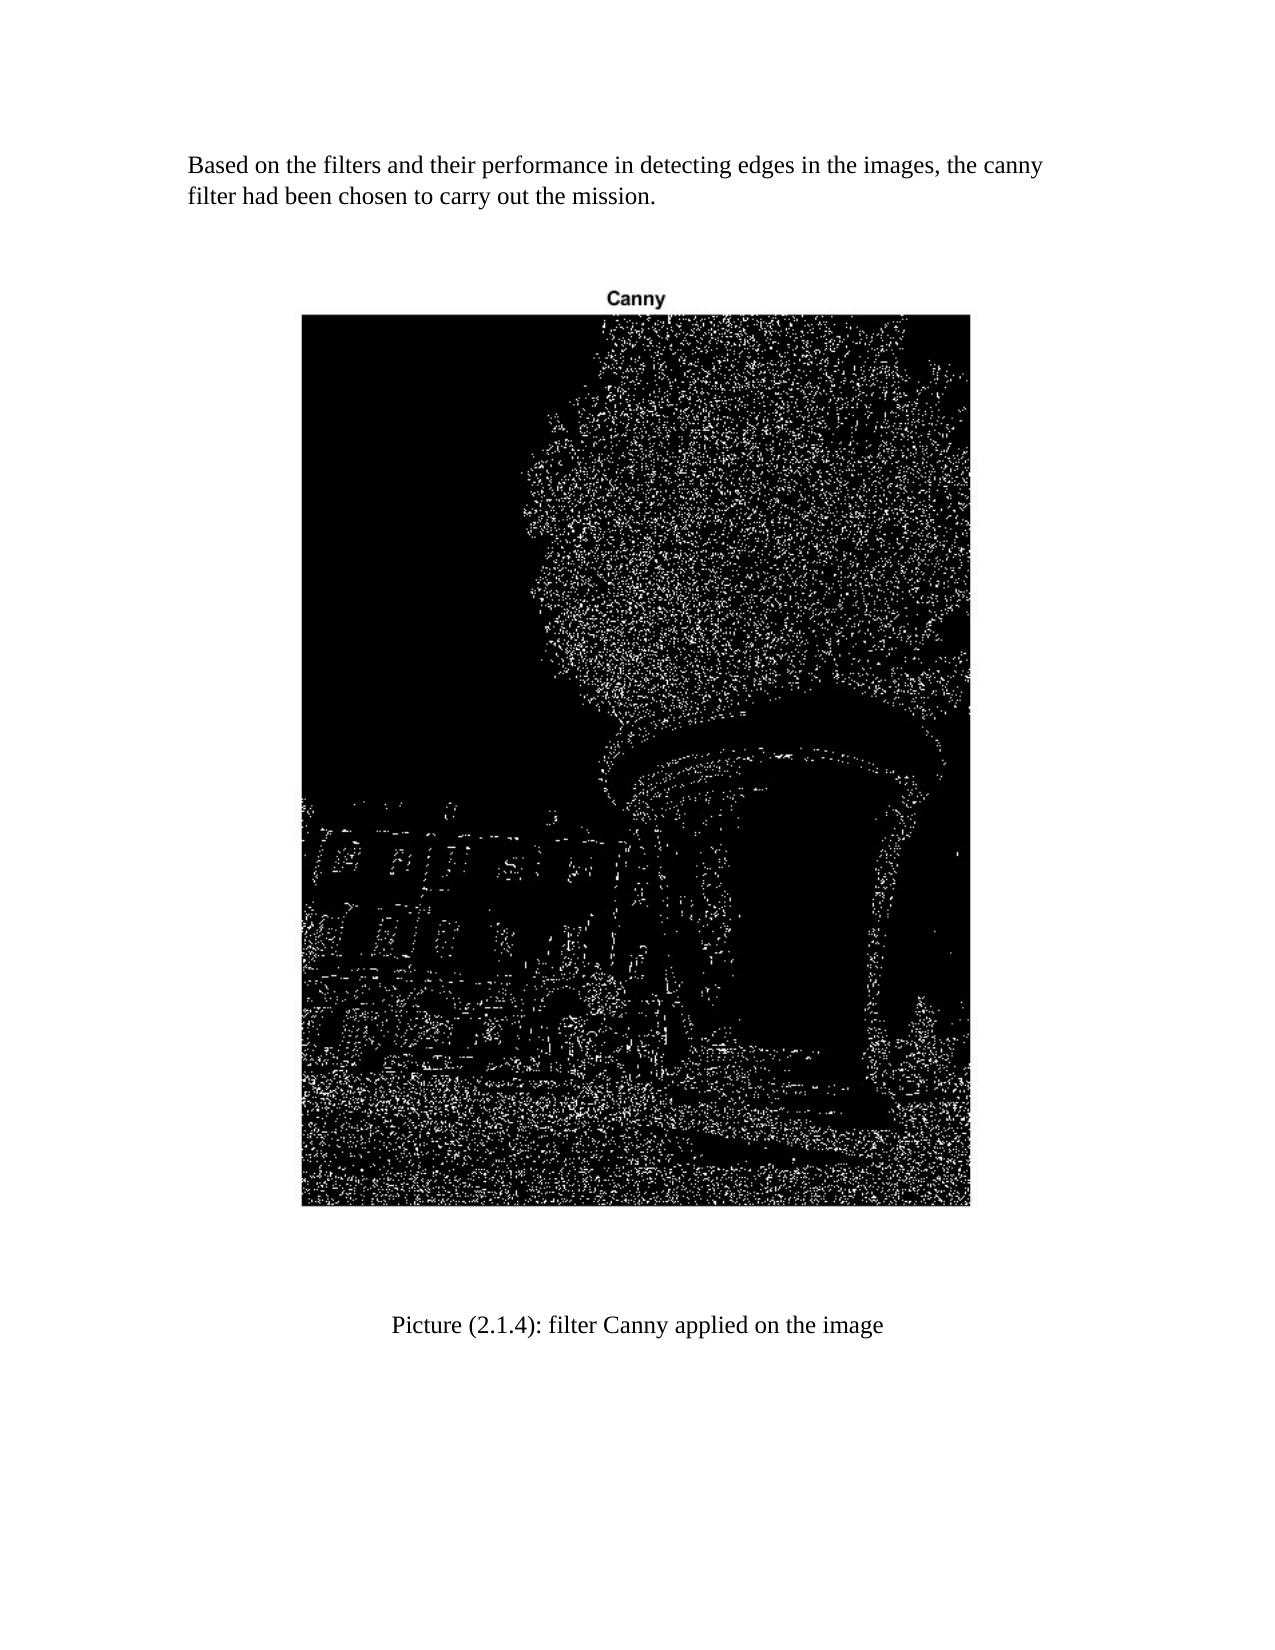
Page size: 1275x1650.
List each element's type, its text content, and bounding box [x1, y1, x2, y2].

text Picture (2.1.4): filter Canny applied on the image [187, 1310, 1087, 1339]
picture [187, 276, 1088, 1292]
text Based on the filters and their performance in detecting edges in the images, the canny filter had been chosen to carry out the mission. [187, 150, 1087, 210]
